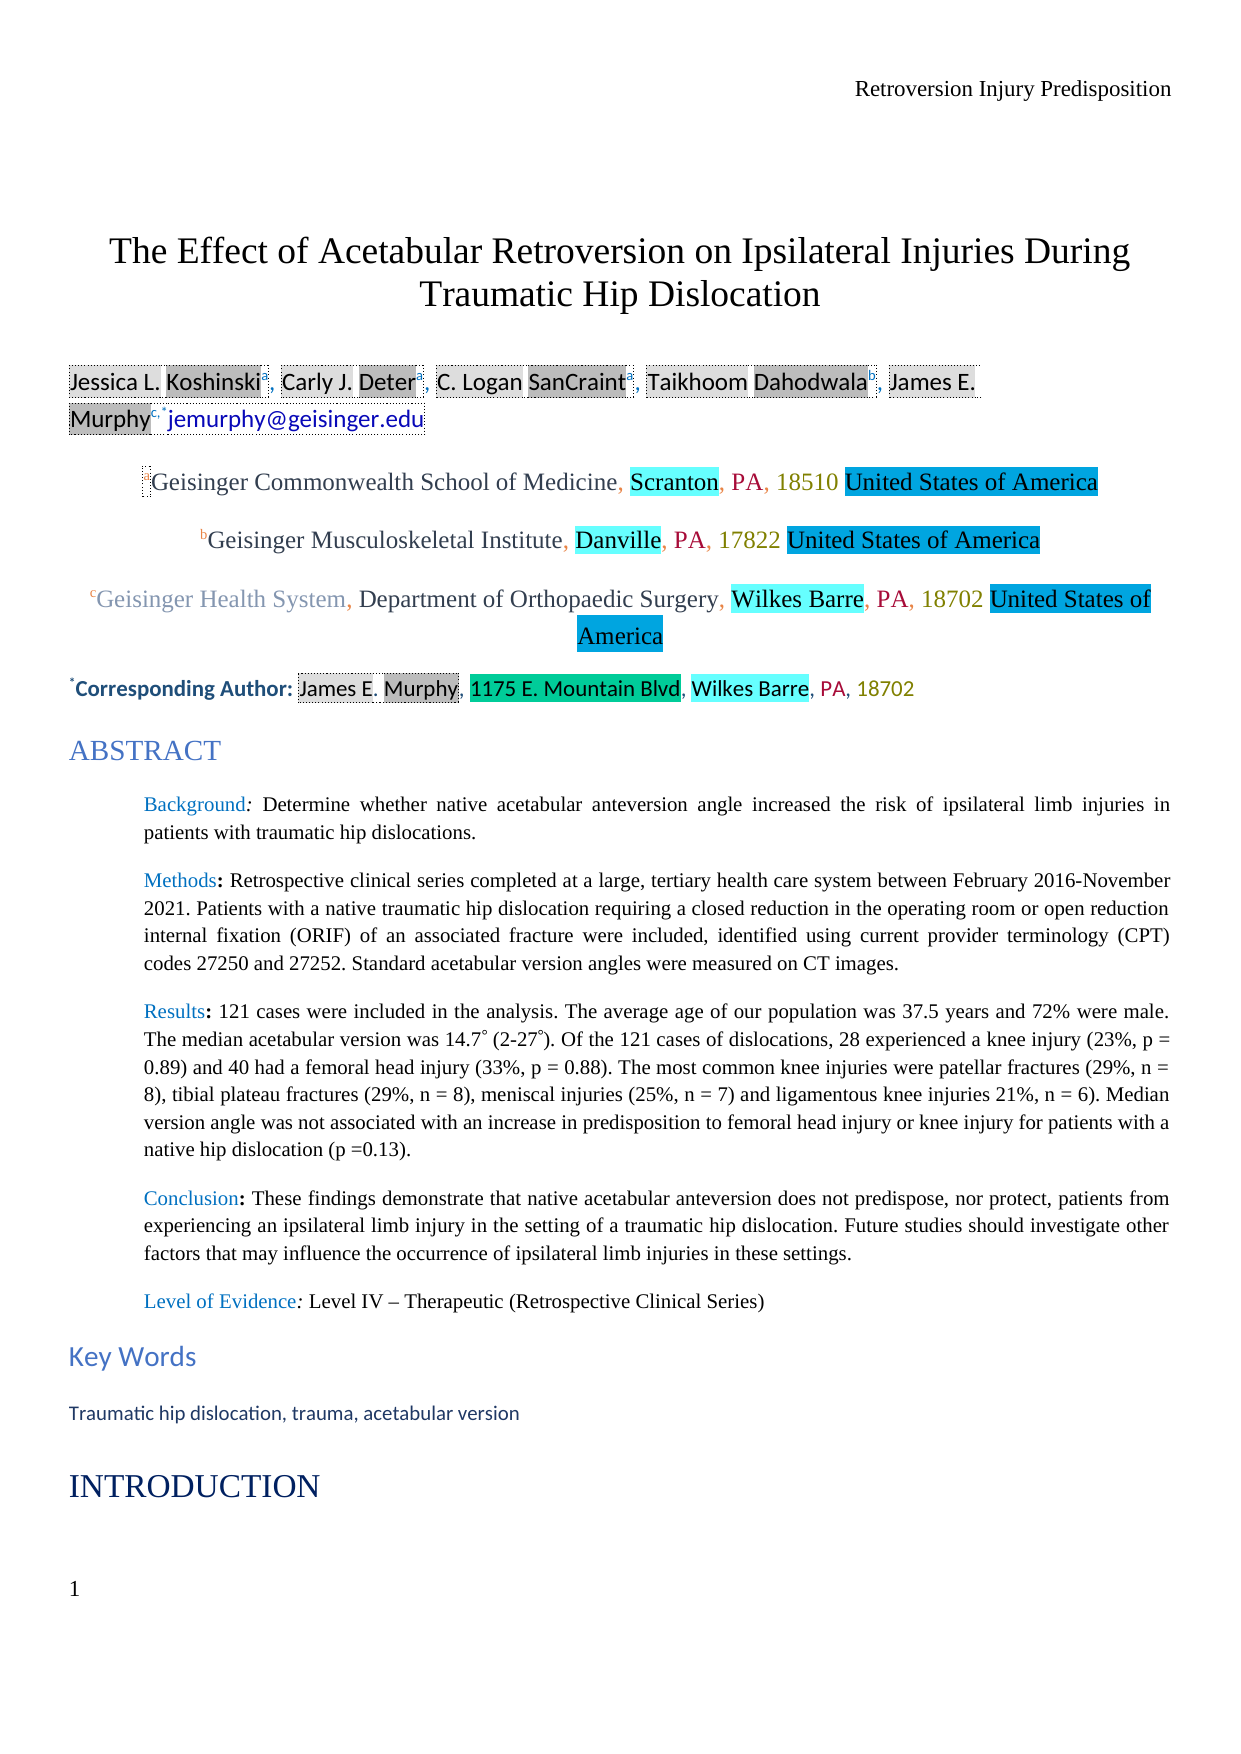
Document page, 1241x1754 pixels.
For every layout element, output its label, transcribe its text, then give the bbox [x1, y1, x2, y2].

text Traumatic hip dislocation, trauma, acetabular version [69, 1400, 1171, 1425]
text Conclusion: These findings demonstrate that native acetabular anteversion does not predispose, nor protect, patients from experiencing an ipsilateral limb injury in the setting of a traumatic hip dislocation. Future studies should investigate other factors that may influence the occurrence of ipsilateral limb injuries in these settings. [144, 1186, 1171, 1265]
text INTRODUCTION [69, 1466, 1171, 1505]
text cGeisinger Health System, Department of Orthopaedic Surgery, Wilkes Barre, PA, 18702 United States of America [69, 577, 1171, 652]
text *Corresponding Author: James E. Murphy, 1175 E. Mountain Blvd, Wilkes Barre, PA, 18702 [69, 673, 298, 703]
text Background: Determine whether native acetabular anteversion angle increased the risk of ipsilateral limb injuries in patients with traumatic hip dislocations. [144, 792, 1171, 844]
text *Corresponding Author: James E. Murphy, 1175 E. Mountain Blvd, Wilkes Barre, PA, 18702 [459, 673, 1171, 703]
text Level of Evidence: Level IV – Therapeutic (Retrospective Clinical Series) [144, 1289, 1171, 1313]
text Methods: Retrospective clinical series completed at a large, tertiary health care system between February 2016-November 2021. Patients with a native traumatic hip dislocation requiring a closed reduction in the operating room or open reduction internal fixation (ORIF) of an associated fracture were included, identified using current provider terminology (CPT) codes 27250 and 27252. Standard acetabular version angles were measured on CT images. [144, 868, 1171, 975]
text ABSTRACT [69, 733, 1171, 766]
text Key Words [69, 1338, 1171, 1373]
title The Effect of Acetabular Retroversion on Ipsilateral Injuries During Traumatic Hip Dislocation [69, 229, 1171, 315]
text bGeisinger Musculoskeletal Institute, Danville, PA, 17822 United States of America [69, 519, 1171, 556]
text Results: 121 cases were included in the analysis. The average age of our population was 37.5 years and 72% were male. The median acetabular version was 14.7 (2-27). Of the 121 cases of dislocations, 28 experienced a knee injury (23%, p = 0.89) and 40 had a femoral head injury (33%, p = 0.88). The most common knee injuries were patellar fractures (29%, n = 8), tibial plateau fractures (29%, n = 8), meniscal injuries (25%, n = 7) and ligamentous knee injuries 21%, n = 6). Median version angle was not associated with an increase in predisposition to femoral head injury or knee injury for patients with a native hip dislocation (p =0.13). [144, 999, 1171, 1161]
text Jessica L. Koshinskia, Carly J. Detera, C. Logan SanCrainta, Taikhoom Dahodwalab, James E. Murphyc,*jemurphy@geisinger.edu [69, 365, 1171, 435]
text aGeisinger Commonwealth School of Medicine, Scranton, PA, 18510 United States of America [69, 461, 1171, 498]
